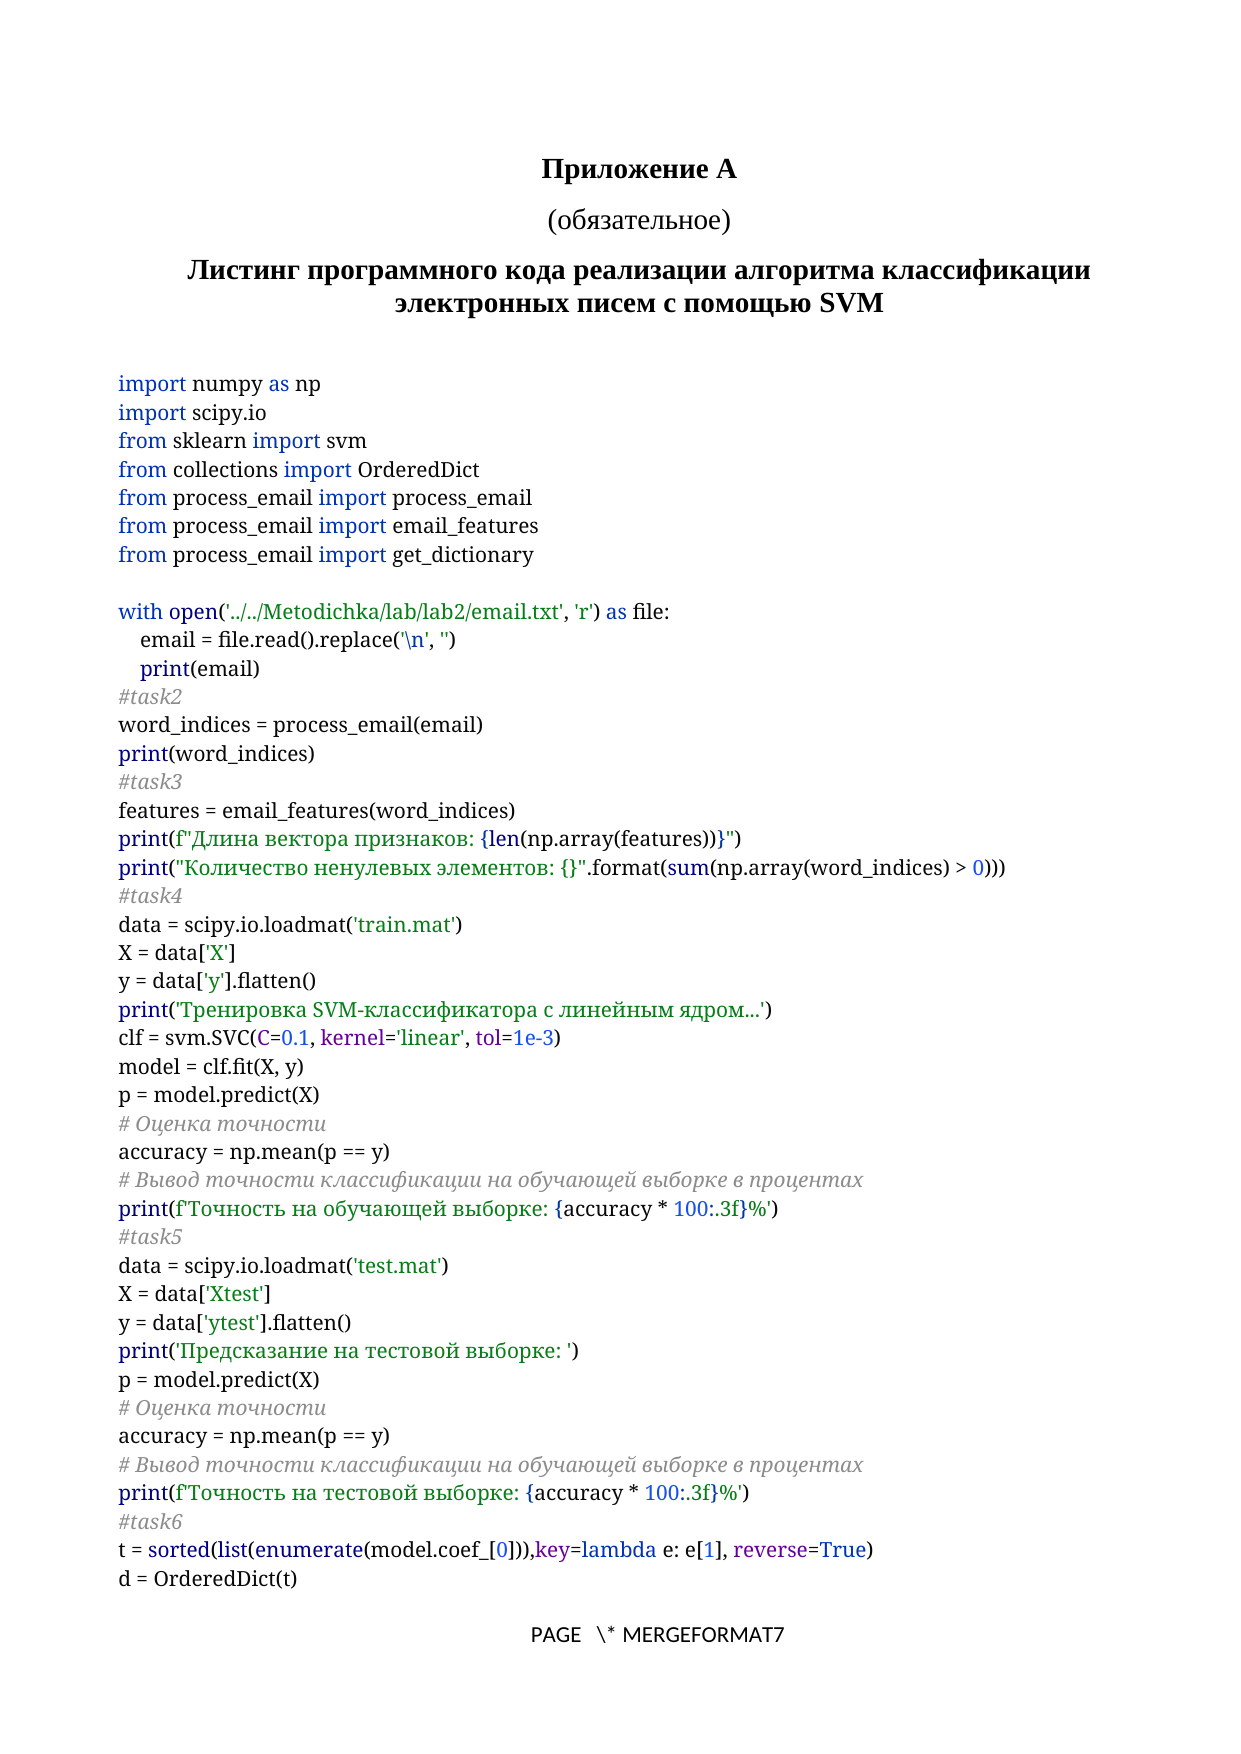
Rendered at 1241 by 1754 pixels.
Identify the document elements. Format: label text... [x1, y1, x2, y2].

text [118, 336, 1152, 1592]
text (обязательное) [152, 202, 1126, 235]
text Листинг программного кода реализации алгоритма классификации электронных писем с помощью SVM [152, 252, 1126, 319]
text Приложение А [152, 118, 1126, 185]
